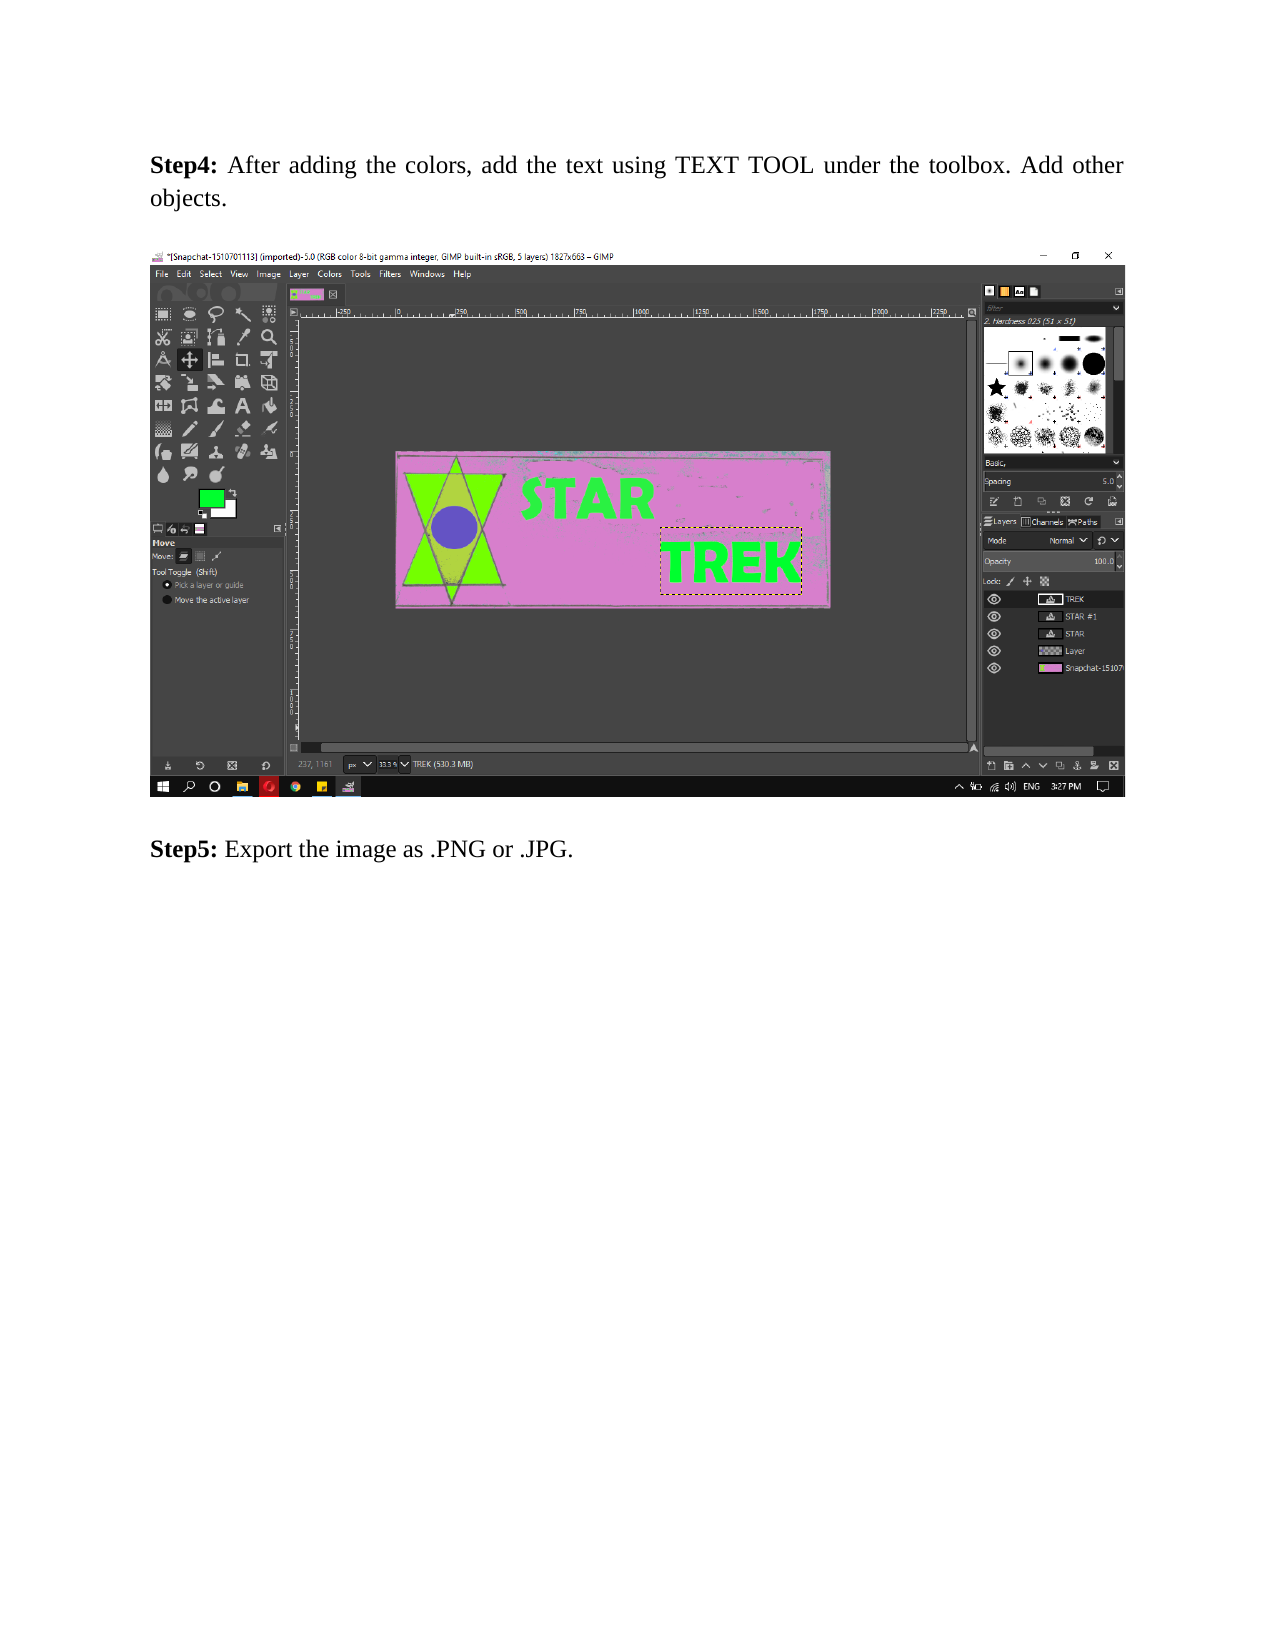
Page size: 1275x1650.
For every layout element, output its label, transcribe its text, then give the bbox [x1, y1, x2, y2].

text Step4: After adding the colors, add the text using TEXT TOOL under the toolbox. Add other objects. [150, 150, 1125, 212]
picture [150, 249, 1125, 797]
text Step5: Export the image as .PNG or .JPG. [150, 834, 1125, 863]
